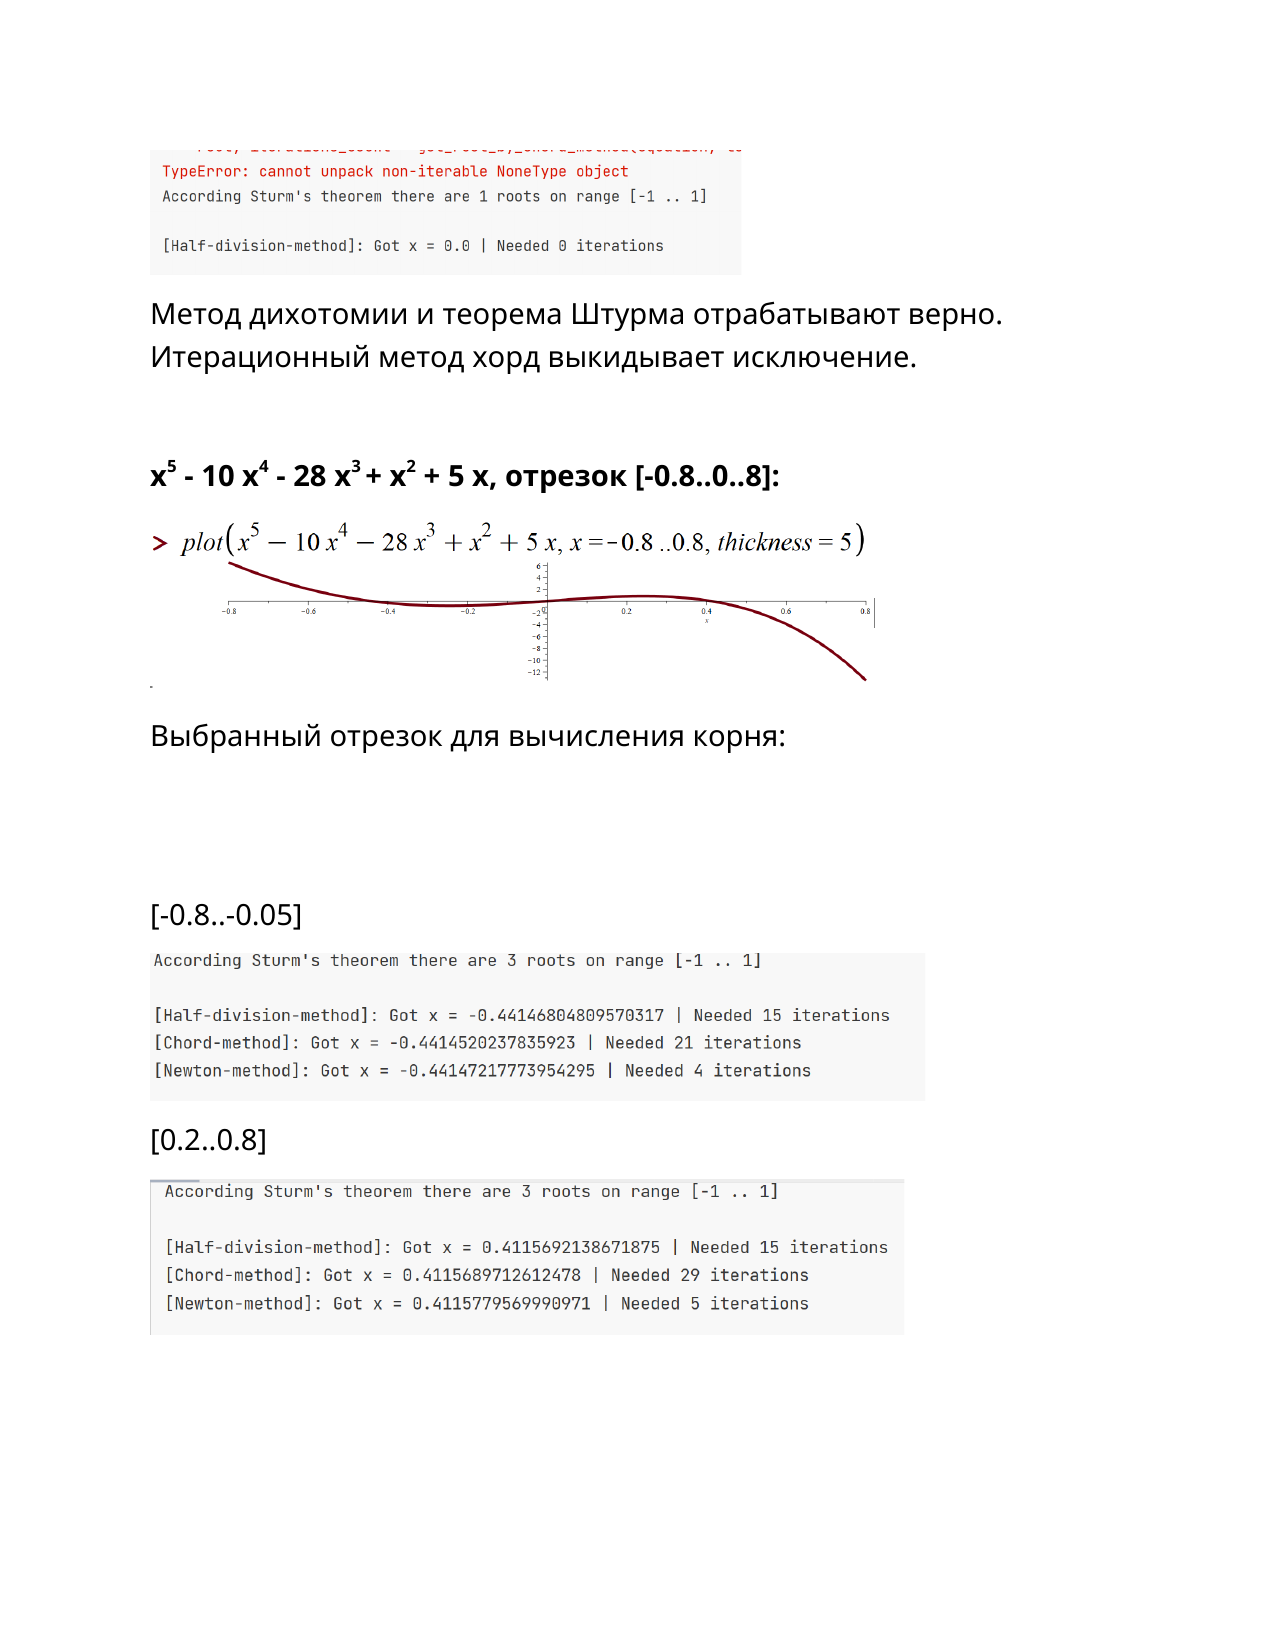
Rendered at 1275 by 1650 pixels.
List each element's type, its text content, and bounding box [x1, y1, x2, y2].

picture [150, 953, 926, 1101]
picture [150, 1179, 905, 1335]
picture [150, 150, 742, 275]
text Выбранный отрезок для вычисления корня: [150, 716, 1125, 755]
text [0.2..0.8] [150, 1119, 1125, 1159]
text Метод дихотомии и теорема Штурма отрабатывают верно. Итерационный метод хорд выкидывает исключение. [150, 293, 1125, 376]
text x5 - 10 x4 - 28 x3 + x2 + 5 x, отрезок [-0.8..0..8]: [150, 455, 1125, 494]
text [-0.8..-0.05] [150, 894, 1125, 934]
picture [150, 514, 883, 697]
